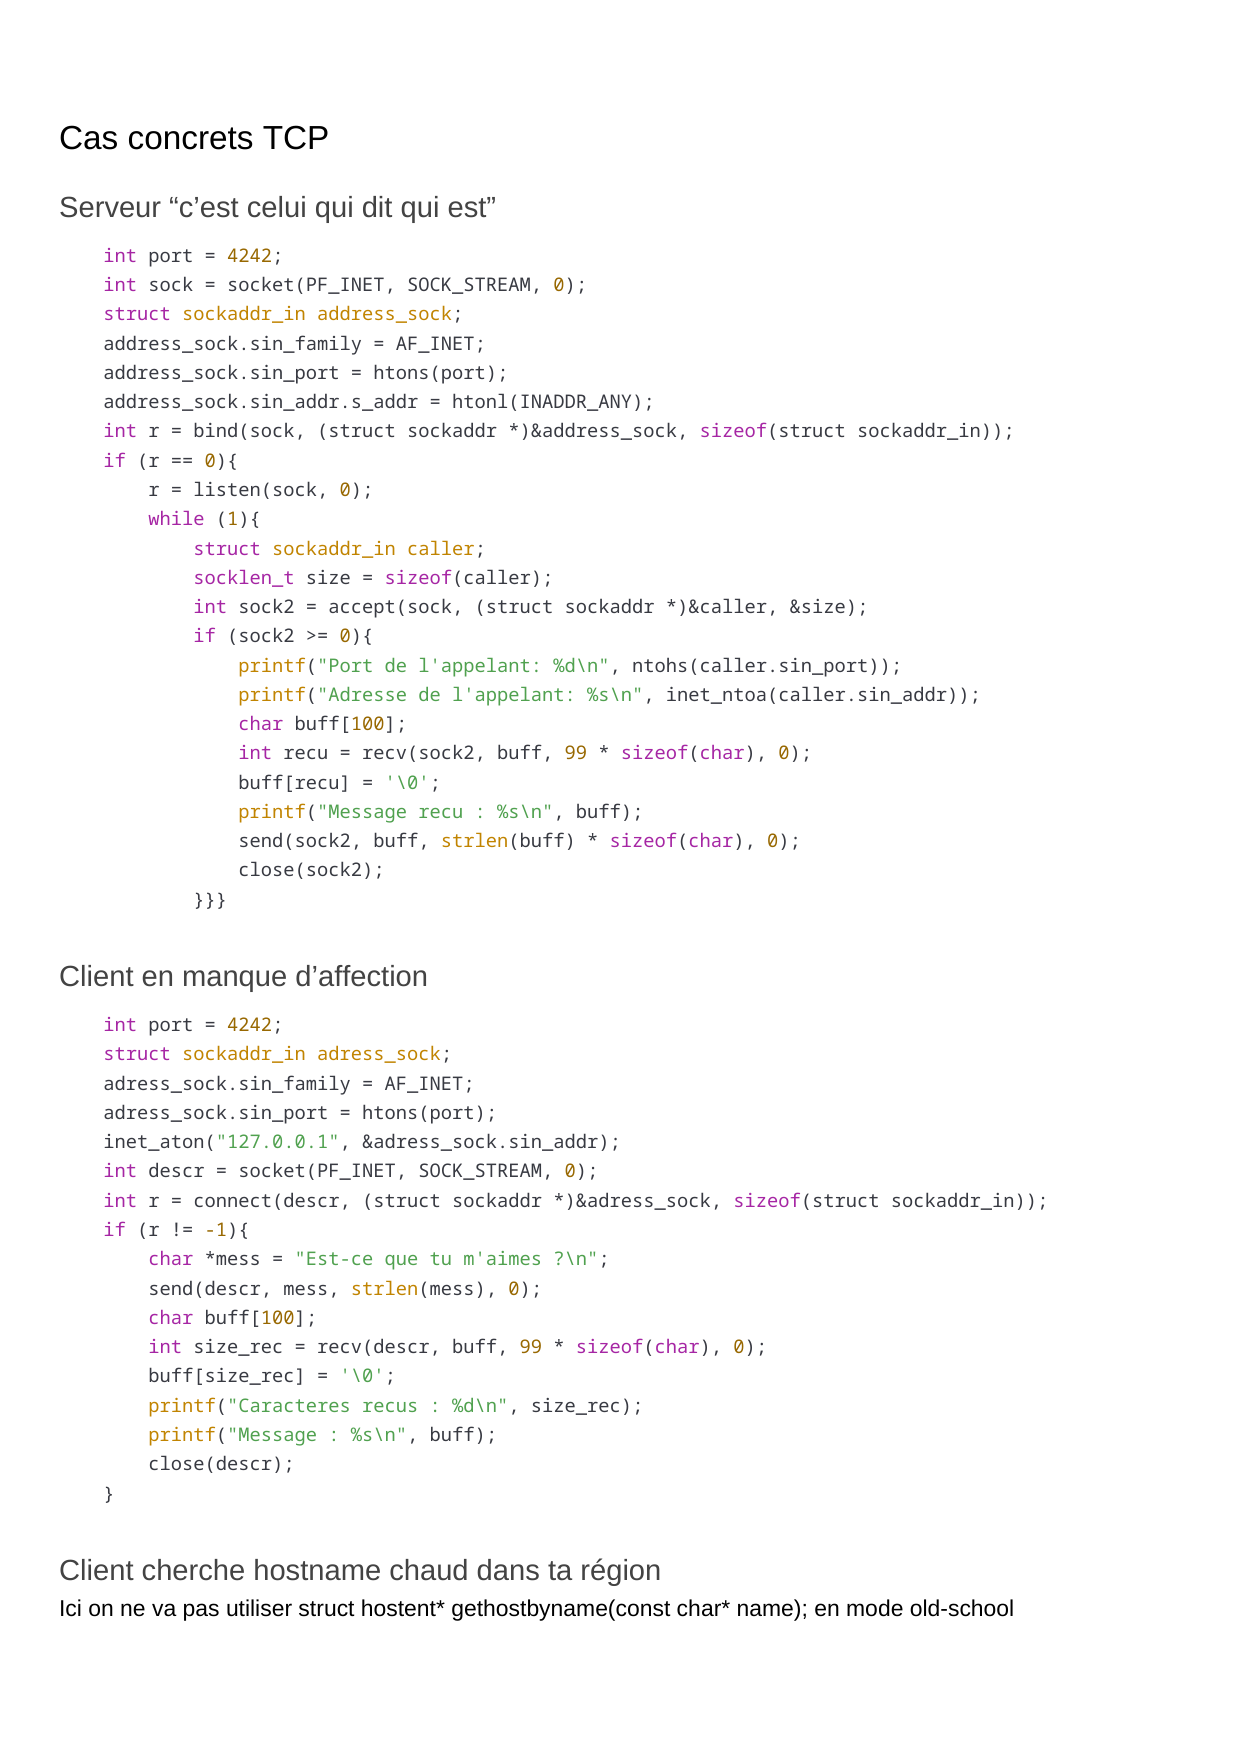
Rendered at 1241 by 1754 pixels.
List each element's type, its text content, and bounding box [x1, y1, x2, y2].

text Ici on ne va pas utiliser struct hostent* gethostbyname(const char* name); en mode old-school [59, 1595, 1181, 1621]
table_header int port = 4242; int sock = socket(PF_INET, SOCK_STREAM, 0); struct sockaddr_in address_sock; address_sock.sin_family = AF_INET; address_sock.sin_port = htons(port); address_sock.sin_addr.s_addr = htonl(INADDR_ANY); int r = bind(sock, (struct sockaddr *)&address_sock, sizeof(struct sockaddr_in)); if (r == 0){ r = listen(sock, 0); while (1){ struct sockaddr_in caller; socklen_t size = sizeof(caller); int sock2 = accept(sock, (struct sockaddr *)&caller, &size); if (sock2 >= 0){ printf("Port de l'appelant: %d\n", ntohs(caller.sin_port)); printf("Adresse de l'appelant: %s\n", inet_ntoa(caller.sin_addr)); char buff[100]; int recu = recv(sock2, buff, 99 * sizeof(char), 0); buff[recu] = '\0'; printf("Message recu : %s\n", buff); send(sock2, buff, strlen(buff) * sizeof(char), 0); close(sock2); }}} [59, 232, 1182, 926]
subtitle Client cherche hostname chaud dans ta région [59, 1553, 1181, 1586]
subtitle Cas concrets TCP [59, 118, 1181, 156]
subtitle Serveur “c’est celui qui dit qui est” [59, 190, 1181, 223]
subtitle Client en manque d’affection [59, 959, 1181, 993]
table_header int port = 4242; struct sockaddr_in adress_sock; adress_sock.sin_family = AF_INET; adress_sock.sin_port = htons(port); inet_aton("127.0.0.1", &adress_sock.sin_addr); int descr = socket(PF_INET, SOCK_STREAM, 0); int r = connect(descr, (struct sockaddr *)&adress_sock, sizeof(struct sockaddr_in)); if (r != -1){ char *mess = "Est-ce que tu m'aimes ?\n"; send(descr, mess, strlen(mess), 0); char buff[100]; int size_rec = recv(descr, buff, 99 * sizeof(char), 0); buff[size_rec] = '\0'; printf("Caracteres recus : %d\n", size_rec); printf("Message : %s\n", buff); close(descr); } [59, 1001, 1182, 1519]
